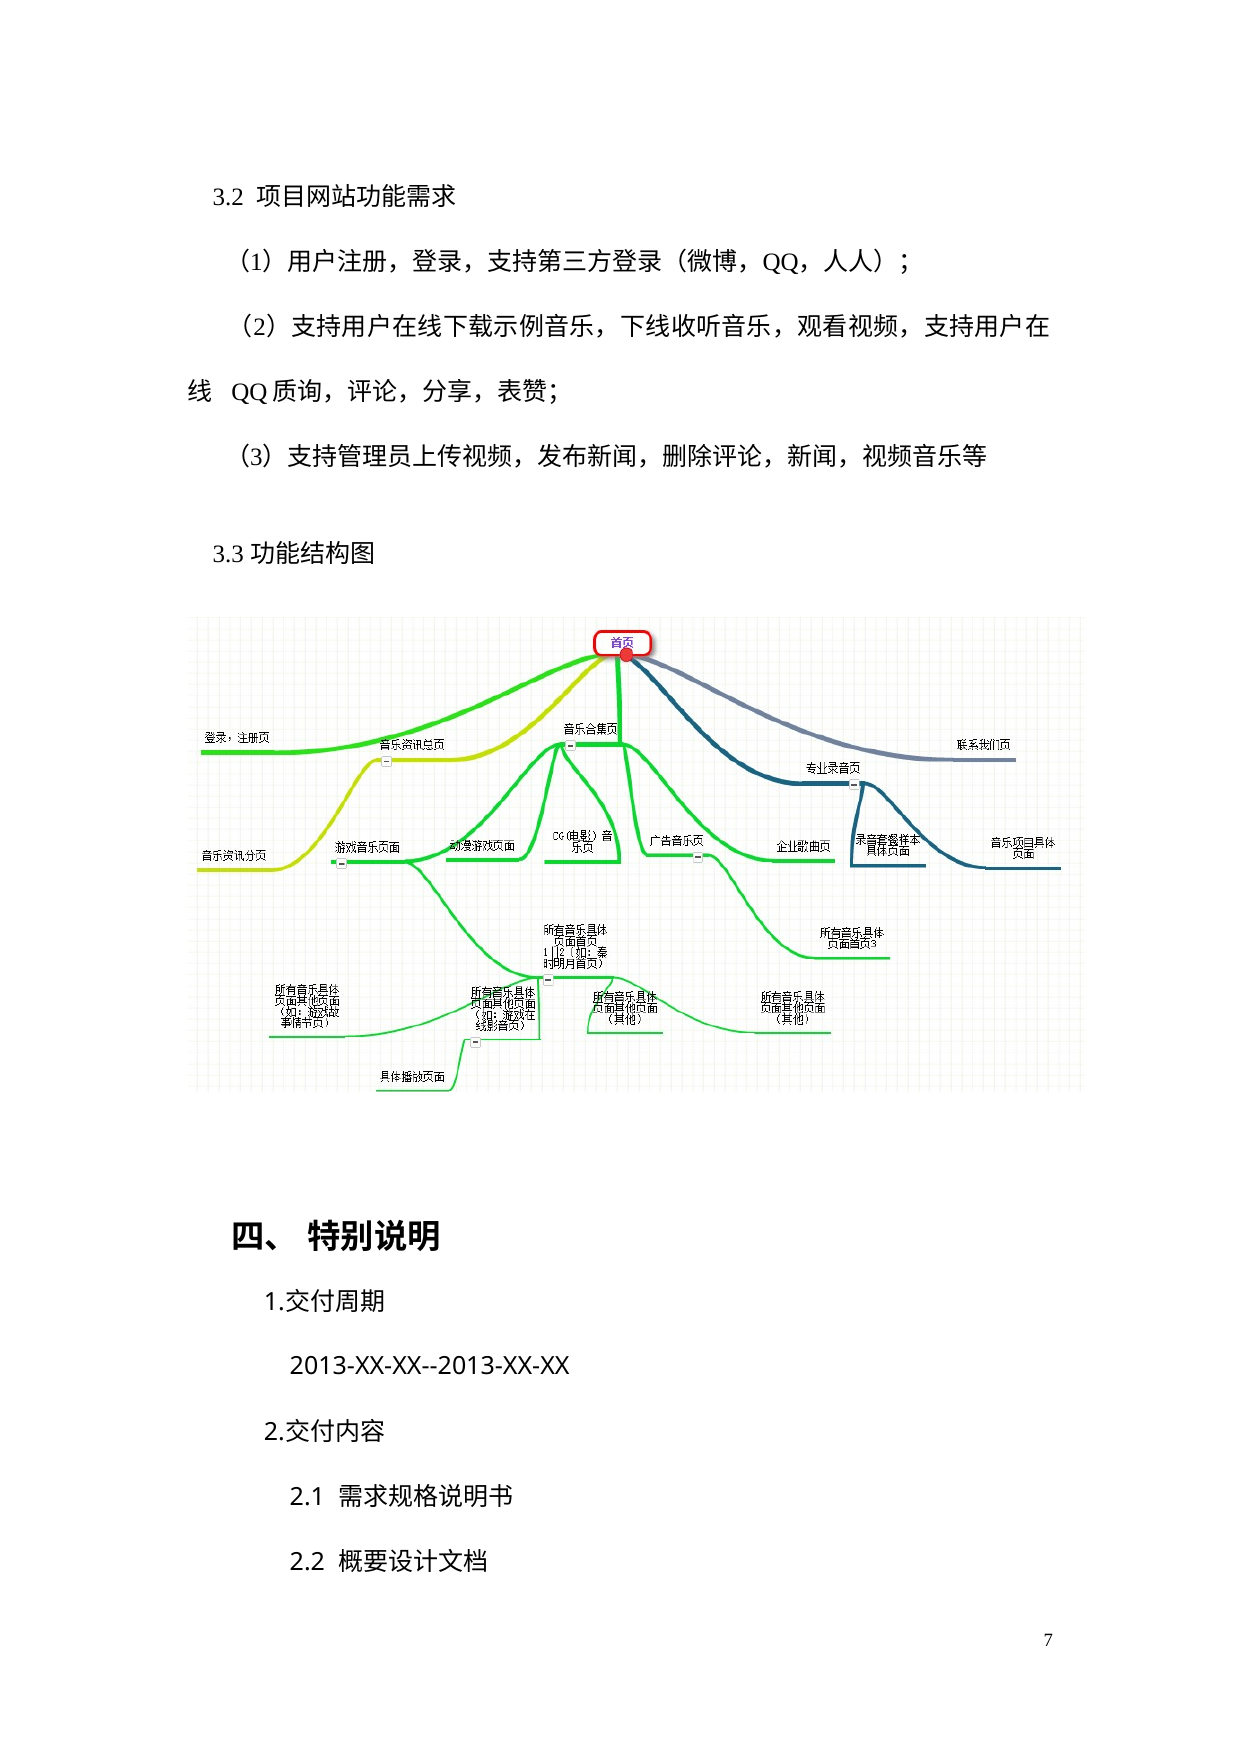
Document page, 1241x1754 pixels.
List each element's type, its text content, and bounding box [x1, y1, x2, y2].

text （3）支持管理员上传视频，发布新闻，删除评论，新闻，视频音乐等 [187, 422, 1053, 487]
text 1.交付周期 [231, 1267, 1053, 1332]
picture [187, 617, 1086, 1092]
text 3.3 功能结构图 [187, 519, 1053, 584]
list 特别说明 [187, 1202, 1053, 1267]
text 2.交付内容 [231, 1397, 1053, 1462]
text （1）用户注册，登录，支持第三方登录（微博，QQ，人人）； [187, 227, 1053, 292]
text 3.2 项目网站功能需求 [187, 162, 1053, 227]
text 2013-XX-XX--2013-XX-XX [231, 1332, 1053, 1397]
text （2）支持用户在线下载示例音乐，下线收听音乐，观看视频，支持用户在线 QQ质询，评论，分享，表赞； [187, 292, 1053, 422]
text 2.2 概要设计文档 [231, 1527, 1053, 1592]
text 2.1 需求规格说明书 [231, 1462, 1053, 1527]
